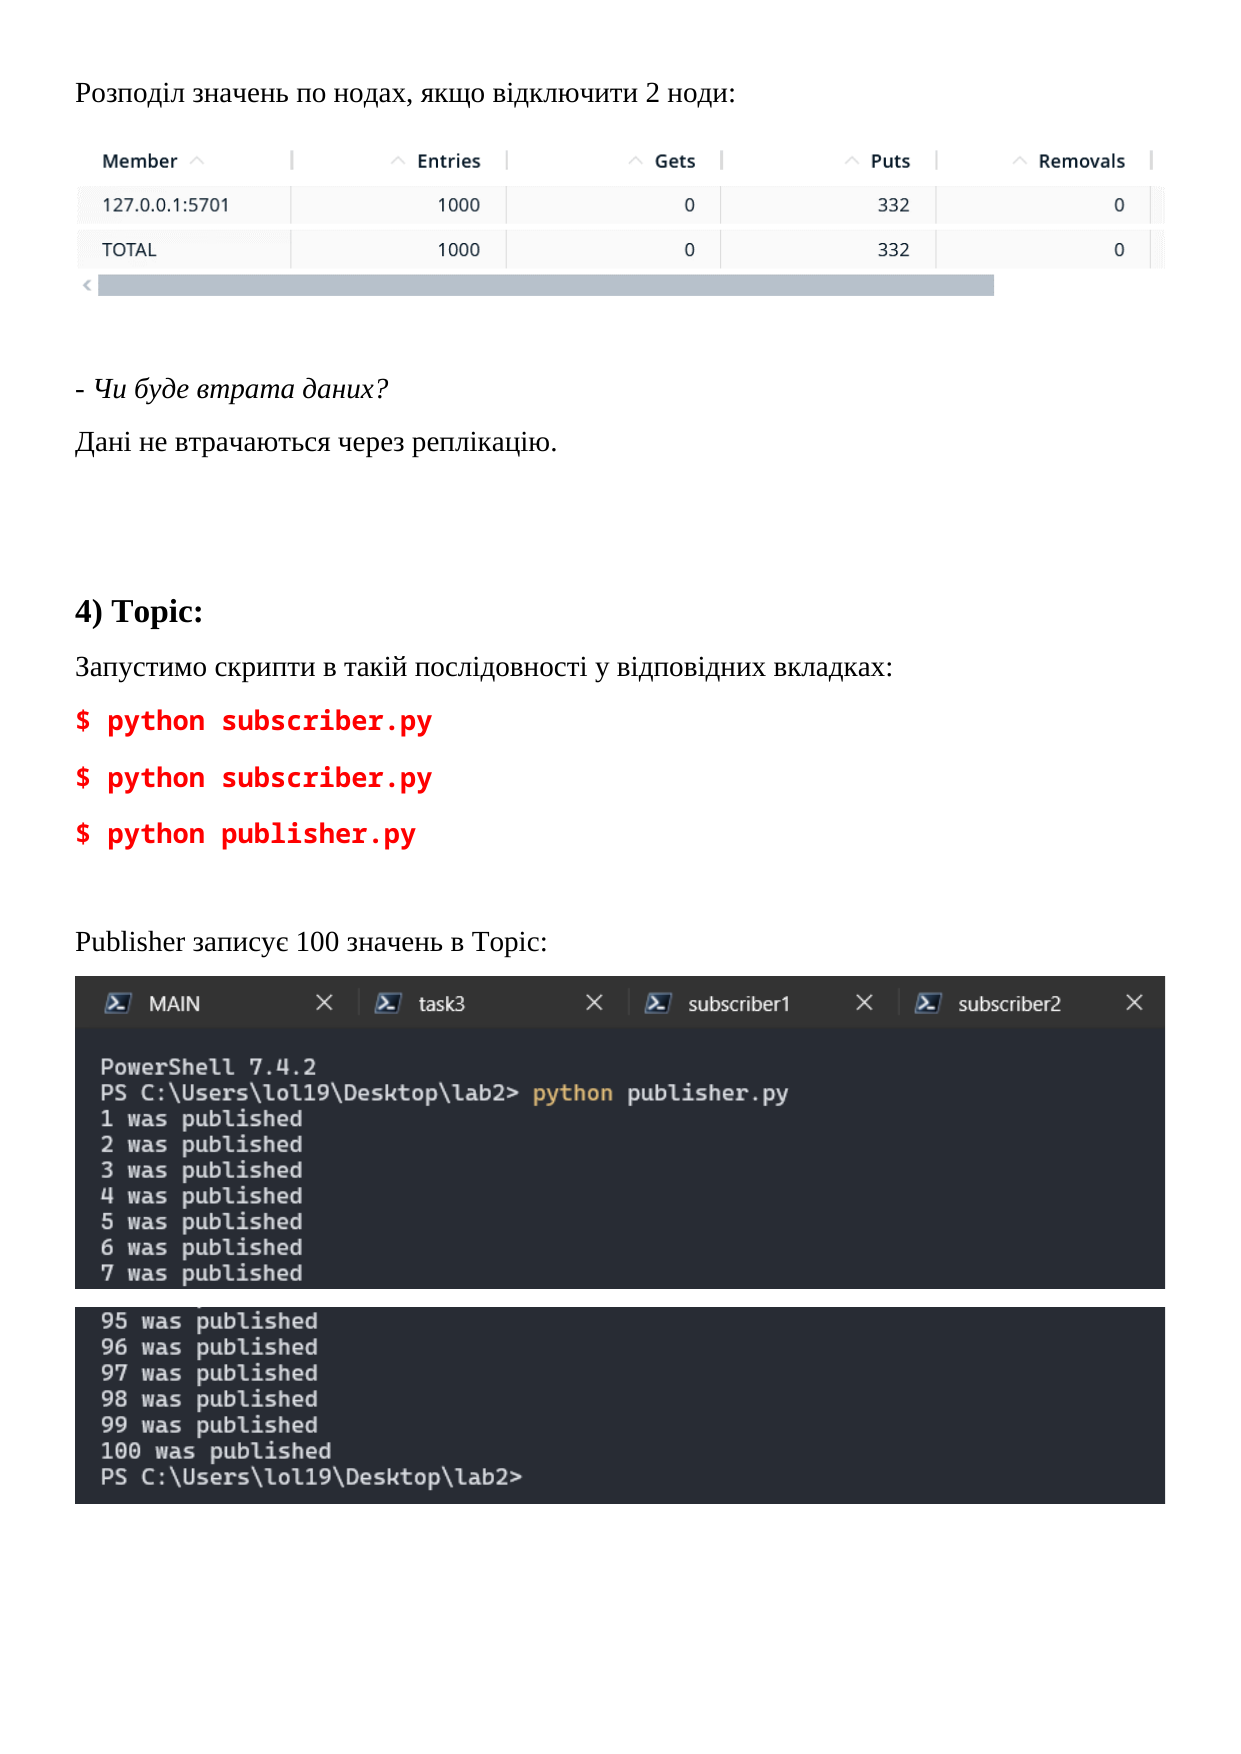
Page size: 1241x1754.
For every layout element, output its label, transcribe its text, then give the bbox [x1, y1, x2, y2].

picture [75, 127, 1166, 300]
text $ python subscriber.py [75, 758, 1165, 795]
text Розподіл значень по нодах, якщо відключити 2 ноди: [75, 75, 1165, 108]
picture [75, 1307, 1166, 1504]
text Дані не втрачаються через реплікацію. [75, 424, 1165, 458]
picture [75, 976, 1166, 1289]
subtitle 4) Topic: [75, 591, 1165, 629]
text $ python publisher.py [75, 814, 1165, 851]
text Запустимо скрипти в такій послідовності у відповідних вкладках: [75, 649, 1165, 682]
text Publisher записує 100 значень в Topic: [75, 924, 1165, 957]
text - Чи буде втрата даних? [75, 372, 1165, 405]
text $ python subscriber.py [75, 702, 1165, 738]
